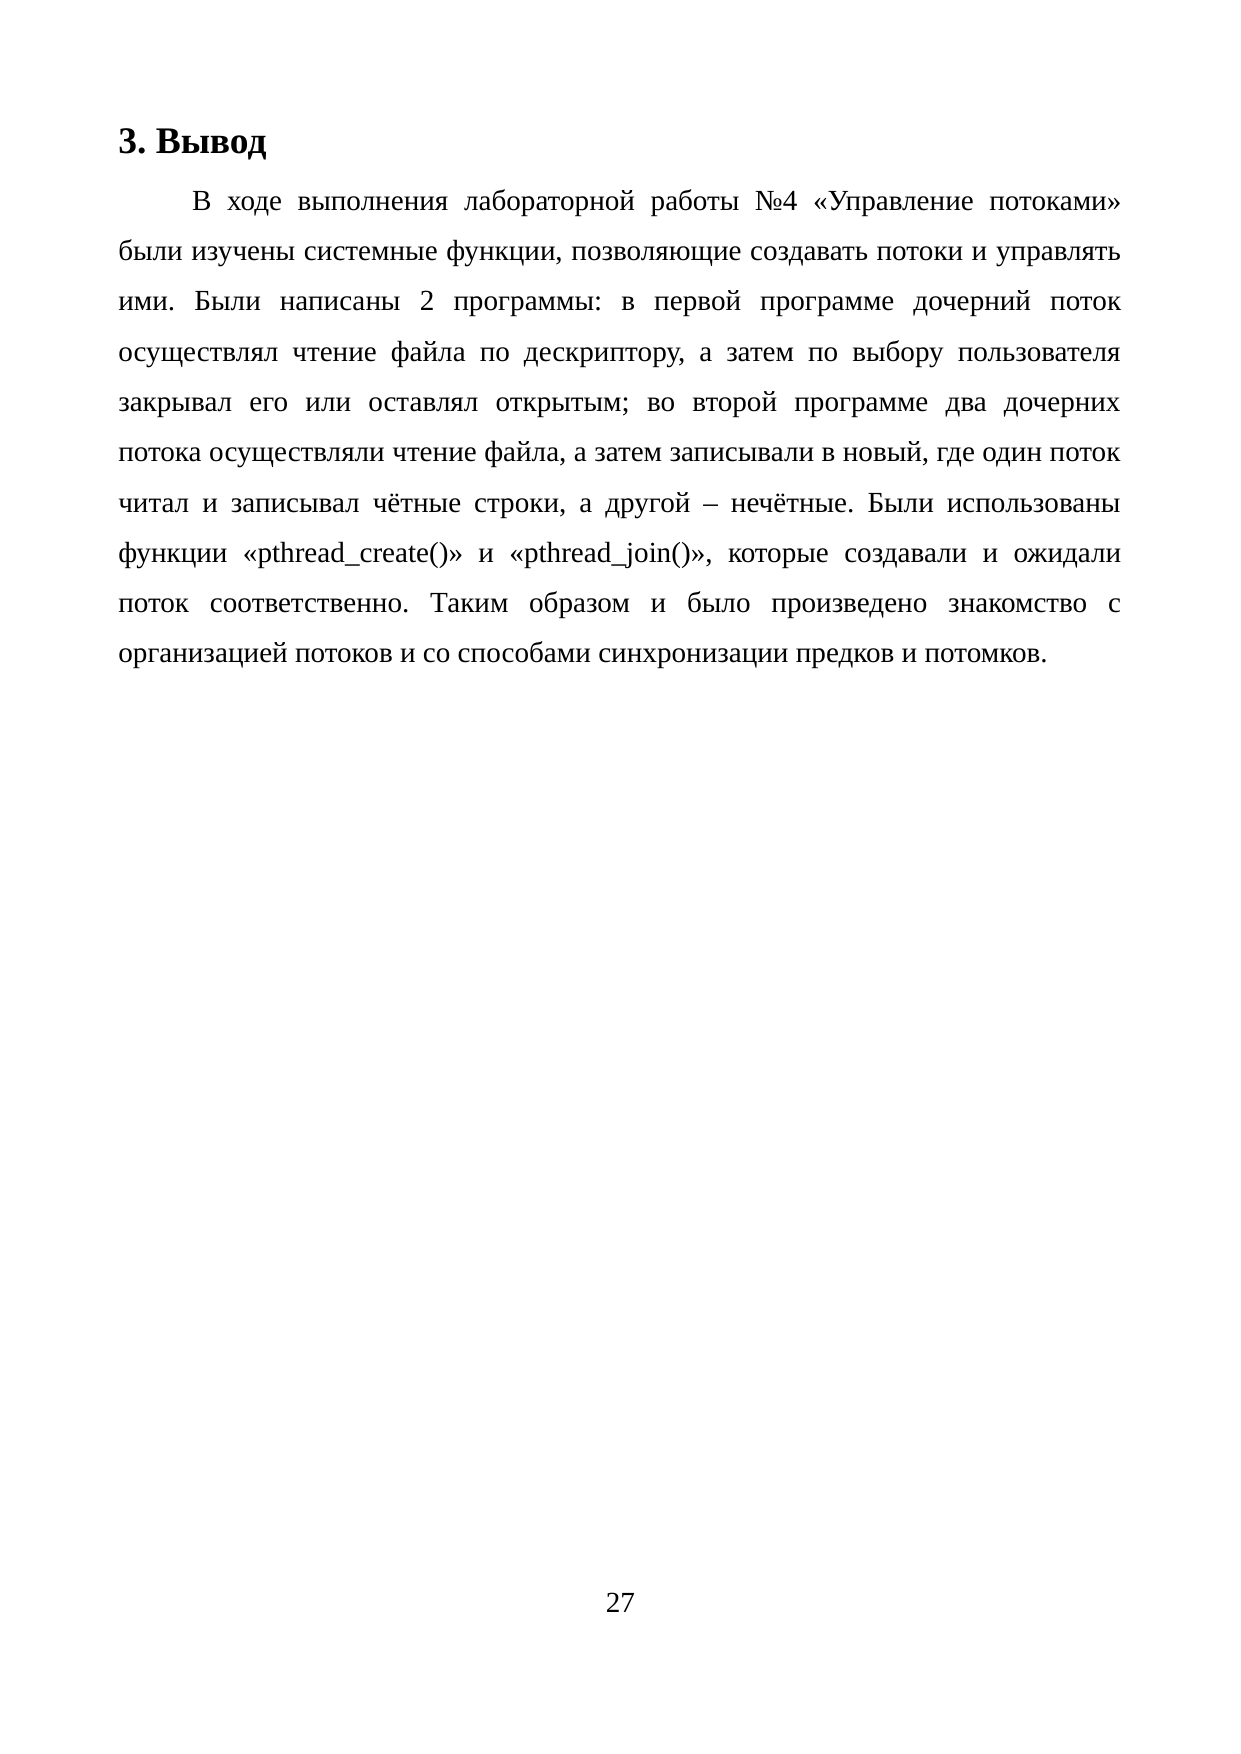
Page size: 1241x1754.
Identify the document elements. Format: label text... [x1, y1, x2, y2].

list В ходе выполнения лабораторной работы №4 «Управление потоками» были изучены системные функции, позволяющие создавать потоки и управлять ими. Были написаны 2 программы: в первой программе дочерний поток осуществлял чтение файла по дескриптору, а затем по выбору пользователя закрывал его или оставлял открытым; во второй программе два дочерних потока осуществляли чтение файла, а затем записывали в новый, где один поток читал и записывал чётные строки, а другой – нечётные. Были использованы функции «pthread_create()» и «pthread_join()», которые создавали и ожидали поток соответственно. Таким образом и было произведено знакомство с организацией потоков и со способами синхронизации предков и потомков. [118, 183, 1122, 669]
subtitle 3. Вывод [118, 118, 1122, 161]
